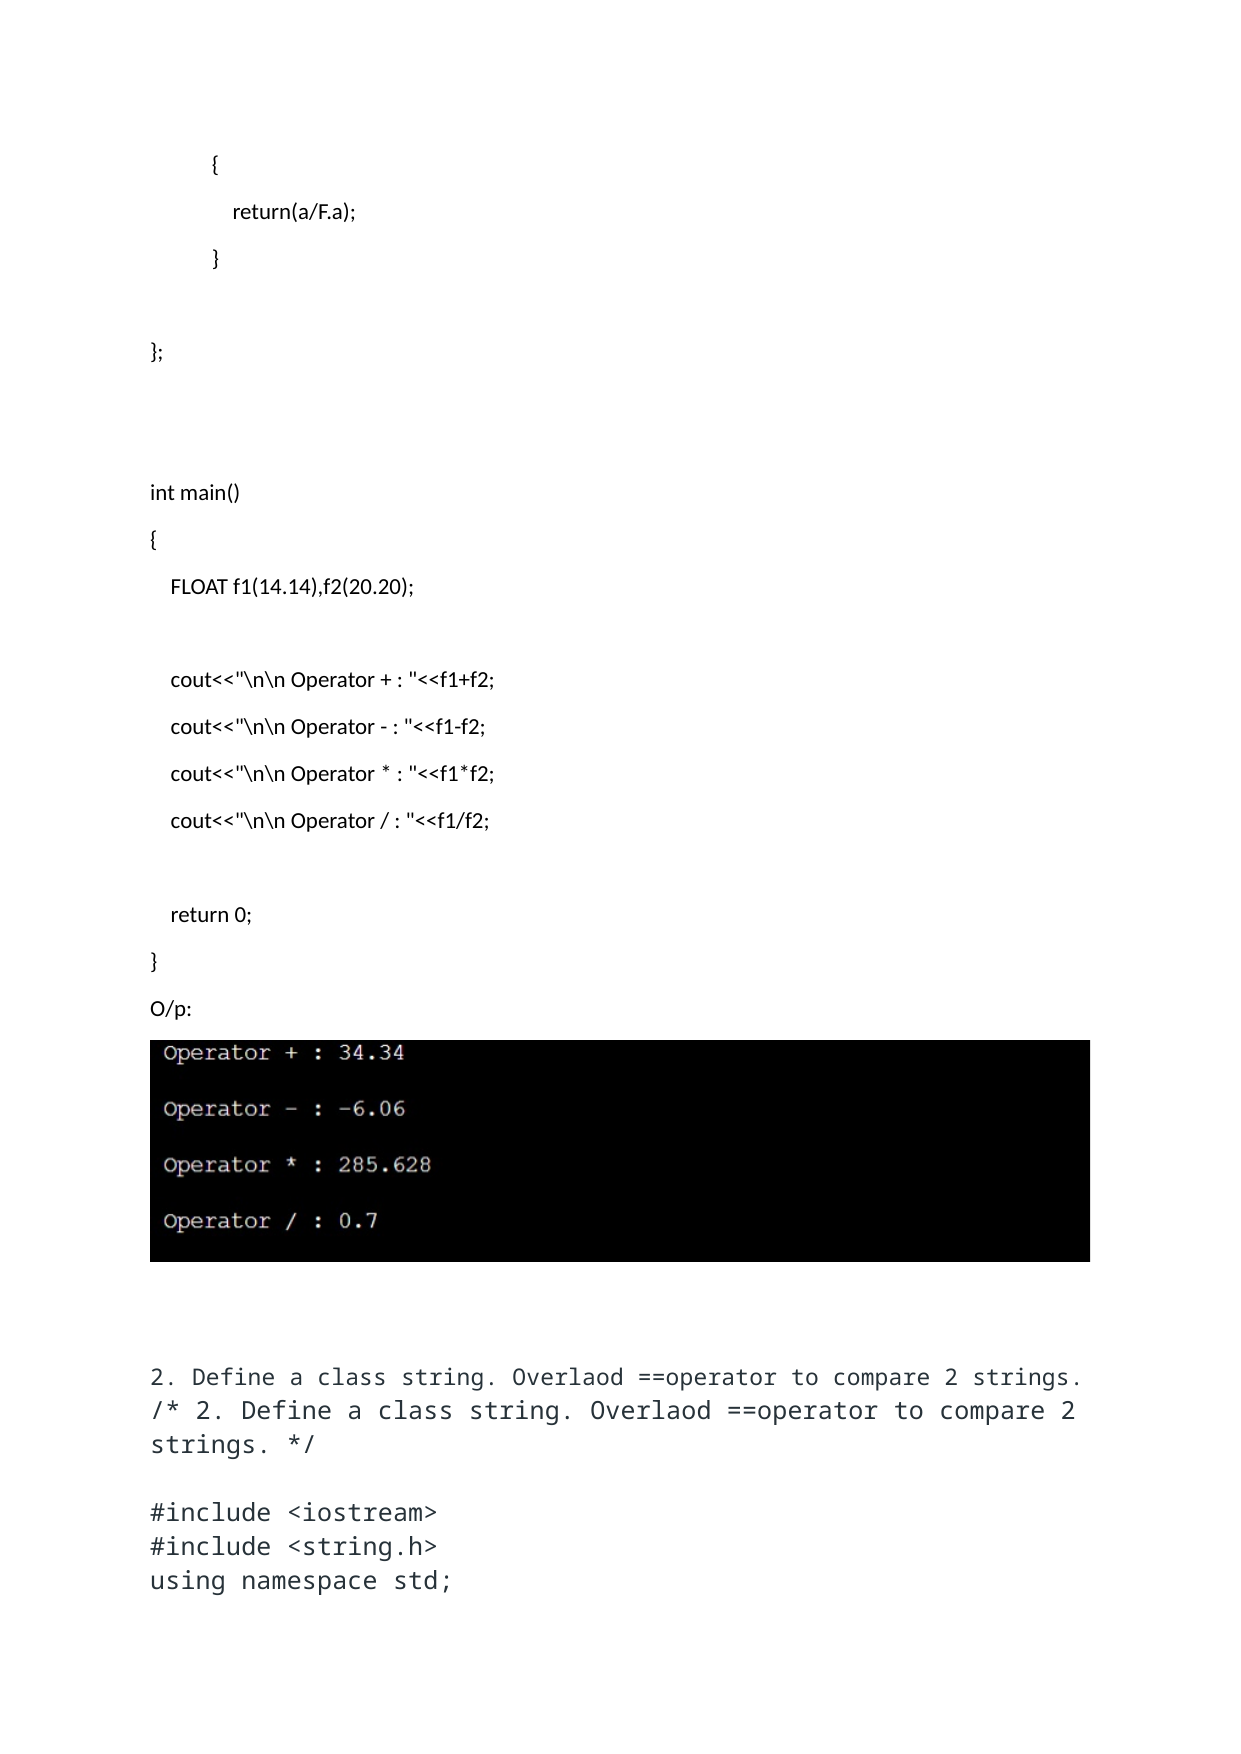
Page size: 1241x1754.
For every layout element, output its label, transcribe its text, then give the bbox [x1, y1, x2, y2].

text { [150, 525, 1090, 553]
text cout<<"\n\n Operator - : "<<f1-f2; [150, 712, 1090, 741]
text cout<<"\n\n Operator / : "<<f1/f2; [150, 806, 1090, 834]
text } [150, 947, 1090, 975]
text } [150, 244, 1090, 272]
text /* 2. Define a class string. Overlaod ==operator to compare 2 strings. */ [150, 1392, 1090, 1461]
text 2. Define a class string. Overlaod ==operator to compare 2 strings. [150, 1361, 1090, 1392]
text #include <string.h> [150, 1529, 1090, 1563]
text int main() [150, 478, 1090, 506]
text return 0; [150, 900, 1090, 928]
text }; [150, 337, 1090, 366]
text using namespace std; [150, 1563, 1090, 1597]
picture [150, 1040, 1091, 1262]
text { [150, 150, 1090, 178]
text return(a/F.a); [150, 197, 1090, 225]
text cout<<"\n\n Operator * : "<<f1*f2; [150, 759, 1090, 787]
text FLOAT f1(14.14),f2(20.20); [150, 572, 1090, 600]
text cout<<"\n\n Operator + : "<<f1+f2; [150, 666, 1090, 694]
text O/p: [150, 994, 1090, 1022]
text #include <iostream> [150, 1494, 1090, 1529]
